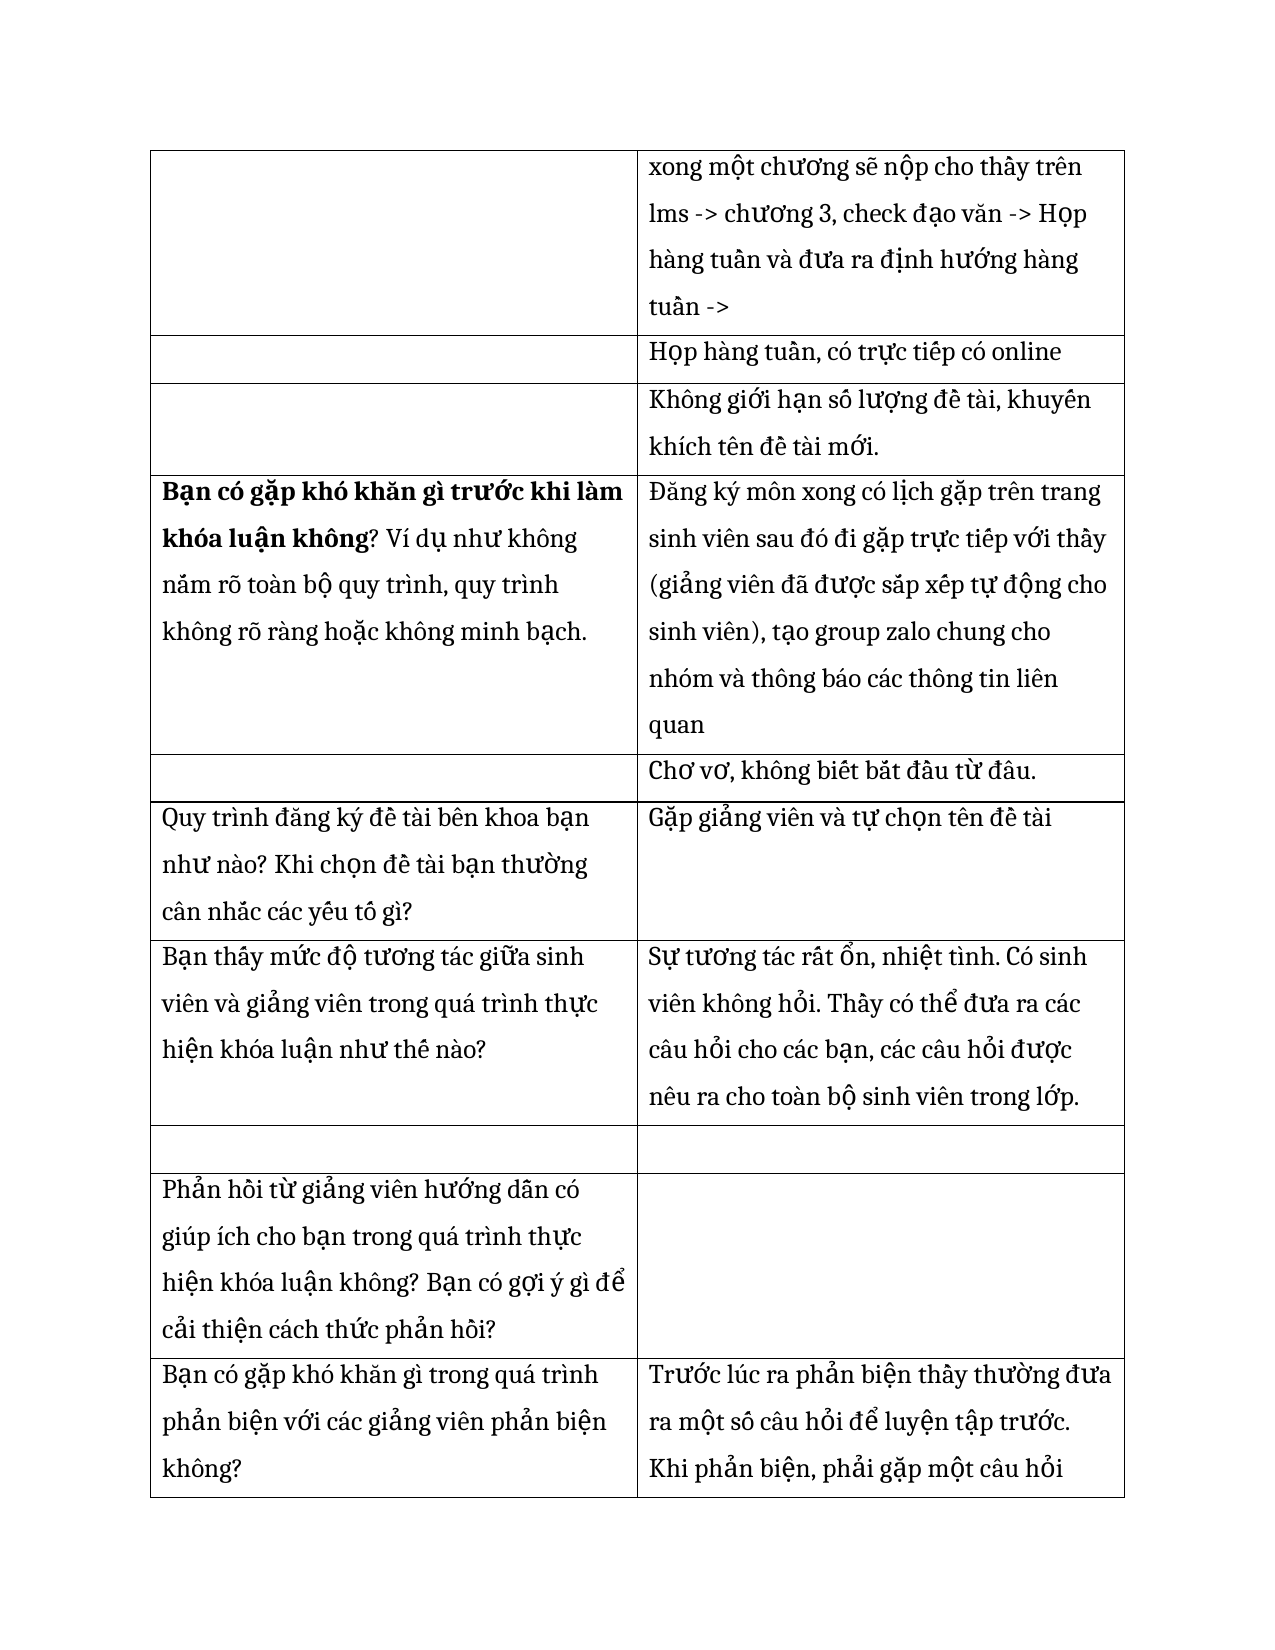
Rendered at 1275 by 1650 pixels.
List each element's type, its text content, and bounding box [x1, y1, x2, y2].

table_cell Gặp giảng viên và tự chọn tên đề tài [638, 803, 1124, 940]
table_cell Họp hàng tuần, có trực tiếp có online [638, 336, 1124, 383]
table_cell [638, 151, 1124, 335]
table_cell Đăng ký môn xong có lịch gặp trên trang sinh viên sau đó đi gặp trực tiếp với thầy (giảng viên đã được sắp xếp tự động cho sinh viên), tạo group zalo chung cho nhóm và thông báo các thông tin liên quan [638, 476, 1124, 754]
table_cell Phản hồi từ giảng viên hướng dẫn có giúp ích cho bạn trong quá trình thực hiện khóa luận không? Bạn có gợi ý gì để cải thiện cách thức phản hồi? [151, 1174, 637, 1358]
table_cell [151, 755, 637, 801]
table_cell [151, 336, 637, 383]
table_cell Bạn có gặp khó khăn gì trước khi làm khóa luận không? Ví dụ như không nắm rõ toàn bộ quy trình, quy trình không rõ ràng hoặc không minh bạch. [151, 476, 637, 754]
table_cell [151, 1126, 637, 1173]
table_cell Không giới hạn số lượng đề tài, khuyến khích tên đề tài mới. [638, 384, 1124, 475]
table_cell Sự tương tác rất ổn, nhiệt tình. Có sinh viên không hỏi. Thầy có thể đưa ra các câu hỏi cho các bạn, các câu hỏi được nêu ra cho toàn bộ sinh viên trong lớp. [638, 941, 1124, 1125]
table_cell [151, 151, 637, 335]
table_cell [638, 1359, 1124, 1497]
table_cell Chơ vơ, không biết bắt đầu từ đâu. [638, 755, 1124, 801]
table_cell [638, 1126, 1124, 1173]
table_cell Bạn thấy mức độ tương tác giữa sinh viên và giảng viên trong quá trình thực hiện khóa luận như thế nào? [151, 941, 637, 1125]
table_cell Quy trình đăng ký đề tài bên khoa bạn như nào? Khi chọn đề tài bạn thường cân nhắc các yếu tố gì? [151, 803, 637, 940]
table_cell [638, 1174, 1124, 1358]
table_cell [151, 384, 637, 475]
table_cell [151, 1359, 637, 1497]
